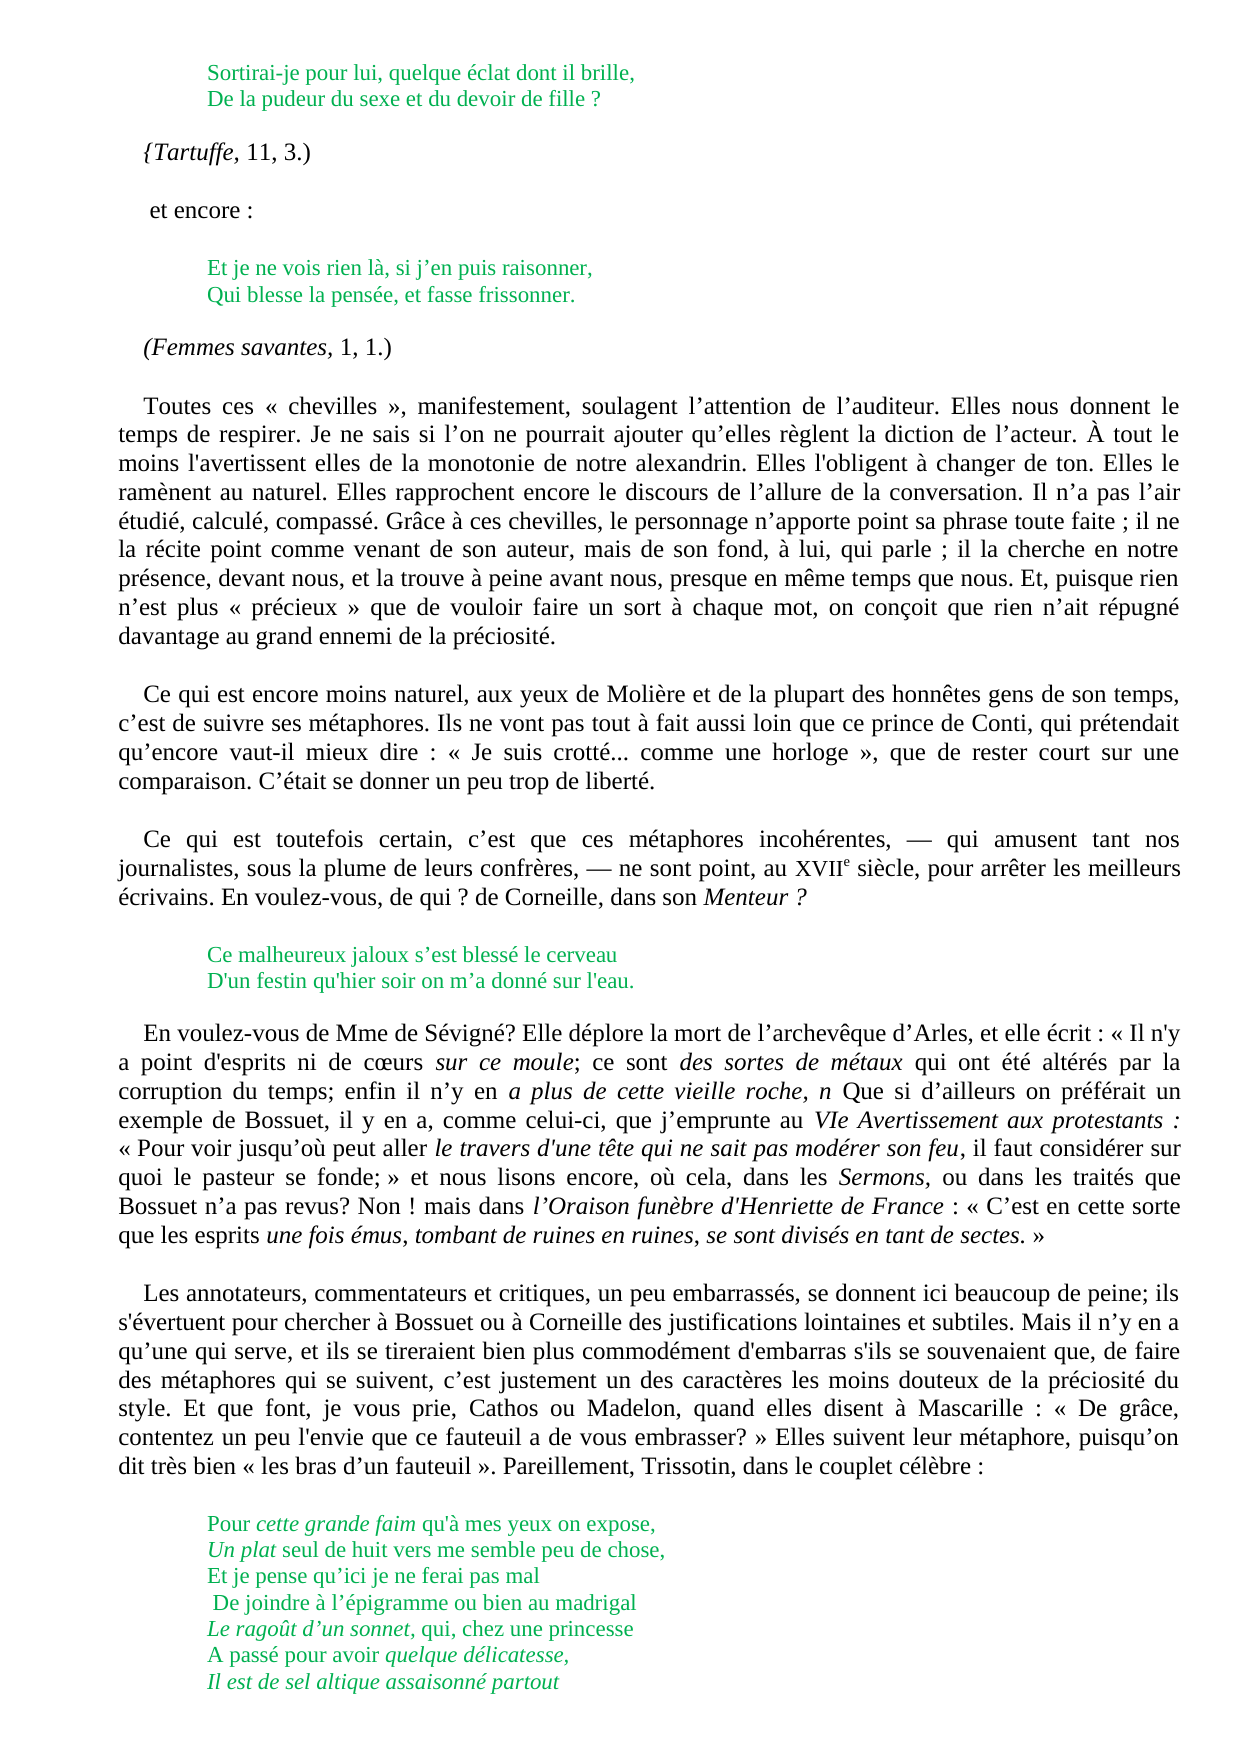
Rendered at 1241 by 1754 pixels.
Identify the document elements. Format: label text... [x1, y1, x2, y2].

text Et je pense qu’ici je ne ferai pas mal [207, 1562, 1181, 1589]
text Ce qui est encore moins naturel, aux yeux de Molière et de la plupart des honnêtes gens de son temps, c’est de suivre ses métaphores. Ils ne vont pas tout à fait aussi loin que ce prince de Conti, qui prétendait qu’encore vaut-il mieux dire : « Je suis crotté... comme une horloge », que de rester court sur une comparaison. C’était se donner un peu trop de liberté. [118, 679, 1181, 794]
text Un plat seul de huit vers me semble peu de chose, [207, 1536, 1181, 1562]
text et encore : [118, 196, 1181, 224]
text Les annotateurs, commentateurs et critiques, un peu embarrassés, se donnent ici beaucoup de peine; ils s'évertuent pour chercher à Bossuet ou à Corneille des justifications lointaines et subtiles. Mais il n’y en a qu’une qui serve, et ils se tireraient bien plus commodément d'embarras s'ils se souvenaient que, de faire des métaphores qui se suivent, c’est justement un des caractères les moins douteux de la préciosité du style. Et que font, je vous prie, Cathos ou Madelon, quand elles disent à Mascarille : « De grâce, contentez un peu l'envie que ce fauteuil a de vous embrasser? » Elles suivent leur métaphore, puisqu’on dit très bien « les bras d’un fauteuil ». Pareillement, Trissotin, dans le couplet célèbre : [118, 1278, 1181, 1480]
text D'un festin qu'hier soir on m’a donné sur l'eau. [207, 967, 1181, 993]
text Toutes ces « chevilles », manifestement, soulagent l’attention de l’auditeur. Elles nous donnent le temps de respirer. Je ne sais si l’on ne pourrait ajouter qu’elles règlent la diction de l’acteur. À tout le moins l'avertissent elles de la monotonie de notre alexandrin. Elles l'obligent à changer de ton. Elles le ramènent au naturel. Elles rapprochent encore le discours de l’allure de la conversation. Il n’a pas l’air étudié, calculé, compassé. Grâce à ces chevilles, le personnage n’apporte point sa phrase toute faite ; il ne la récite point comme venant de son auteur, mais de son fond, à lui, qui parle ; il la cherche en notre présence, devant nous, et la trouve à peine avant nous, presque en même temps que nous. Et, puisque rien n’est plus « précieux » que de vouloir faire un sort à chaque mot, on conçoit que rien n’ait répugné davantage au grand ennemi de la préciosité. [118, 391, 1181, 649]
text A passé pour avoir quelque délicatesse, [207, 1641, 1181, 1668]
text (Femmes savantes, 1, 1.) [118, 332, 1181, 361]
text Pour cette grande faim qu'à mes yeux on expose, [207, 1510, 1181, 1536]
text Le ragoût d’un sonnet, qui, chez une princesse [207, 1615, 1181, 1641]
text Sortirai-je pour lui, quelque éclat dont il brille, [207, 59, 1181, 85]
text Ce malheureux jaloux s’est blessé le cerveau [207, 941, 1181, 967]
text {Tartuffe, 11, 3.) [118, 137, 1181, 166]
text De joindre à l’épigramme ou bien au madrigal [207, 1589, 1181, 1615]
text De la pudeur du sexe et du devoir de fille ? [207, 85, 1181, 112]
text En voulez-vous de Mme de Sévigné? Elle déplore la mort de l’archevêque d’Arles, et elle écrit : « Il n'y a point d'esprits ni de cœurs sur ce moule; ce sont des sortes de métaux qui ont été altérés par la corruption du temps; enfin il n’y en a plus de cette vieille roche, n Que si d’ailleurs on préférait un exemple de Bossuet, il y en a, comme celui-ci, que j’emprunte au VIe Avertissement aux protestants : « Pour voir jusqu’où peut aller le travers d'une tête qui ne sait pas modérer son feu, il faut considérer sur quoi le pasteur se fonde; » et nous lisons encore, où cela, dans les Sermons, ou dans les traités que Bossuet n’a pas revus? Non ! mais dans l’Oraison funèbre d'Henriette de France : « C’est en cette sorte que les esprits une fois émus, tombant de ruines en ruines, se sont divisés en tant de sectes. » [118, 1018, 1181, 1248]
text Qui blesse la pensée, et fasse frissonner. [207, 281, 1181, 307]
text Et je ne vois rien là, si j’en puis raisonner, [207, 254, 1181, 281]
text Il est de sel altique assaisonné partout [207, 1668, 1181, 1694]
text Ce qui est toutefois certain, c’est que ces métaphores incohérentes, — qui amusent tant nos journalistes, sous la plume de leurs confrères, — ne sont point, au XVIIe siècle, pour arrêter les meilleurs écrivains. En voulez-vous, de qui ? de Corneille, dans son Menteur ? [118, 824, 1181, 911]
